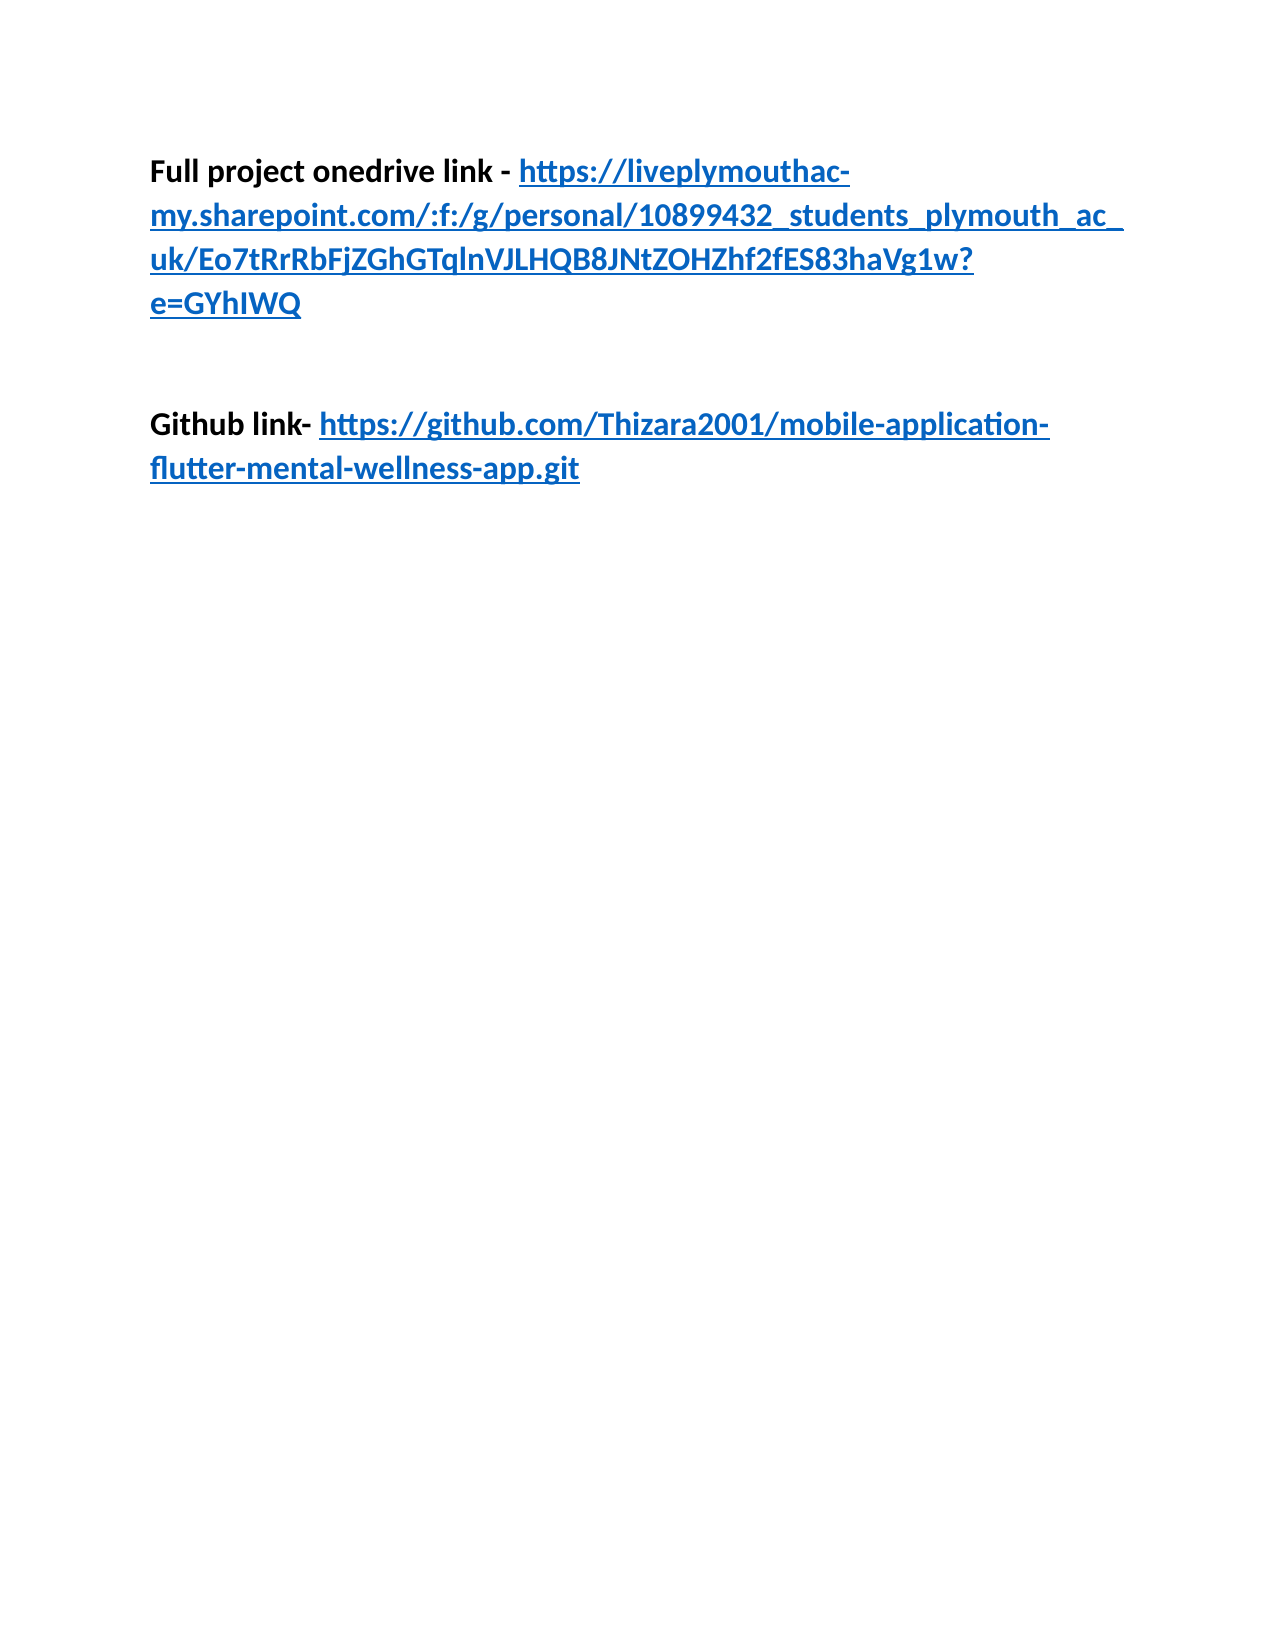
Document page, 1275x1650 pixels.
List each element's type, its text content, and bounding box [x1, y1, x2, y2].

text Full project onedrive link - https://liveplymouthac-my.sharepoint.com/:f:/g/personal/10899432_students_plymouth_ac_uk/Eo7tRrRbFjZGhGTqlnVJLHQB8JNtZOHZhf2fES83haVg1w?e=GYhIWQ [150, 150, 1125, 323]
text Github link- https://github.com/Thizara2001/mobile-application-flutter-mental-wellness-app.git [150, 403, 1125, 488]
